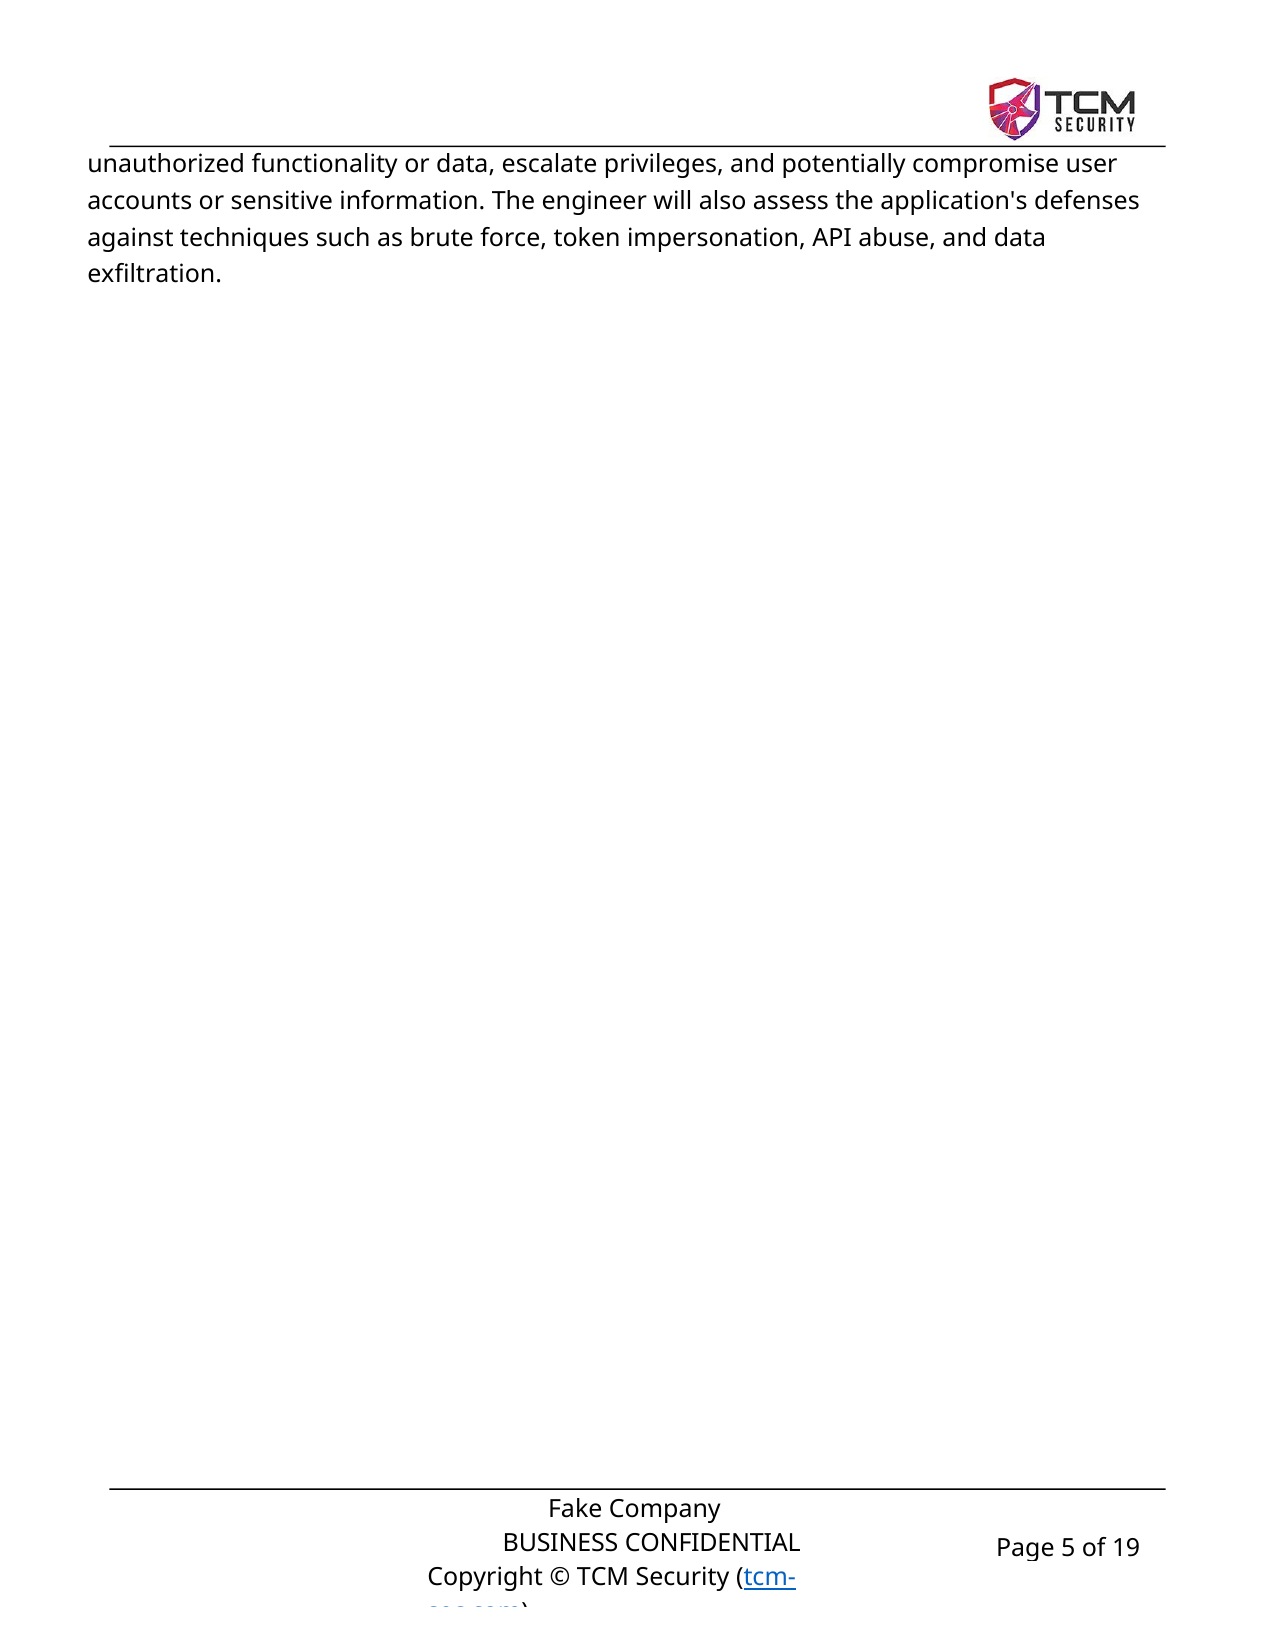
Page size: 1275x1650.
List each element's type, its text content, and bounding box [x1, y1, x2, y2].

picture [988, 77, 1136, 141]
